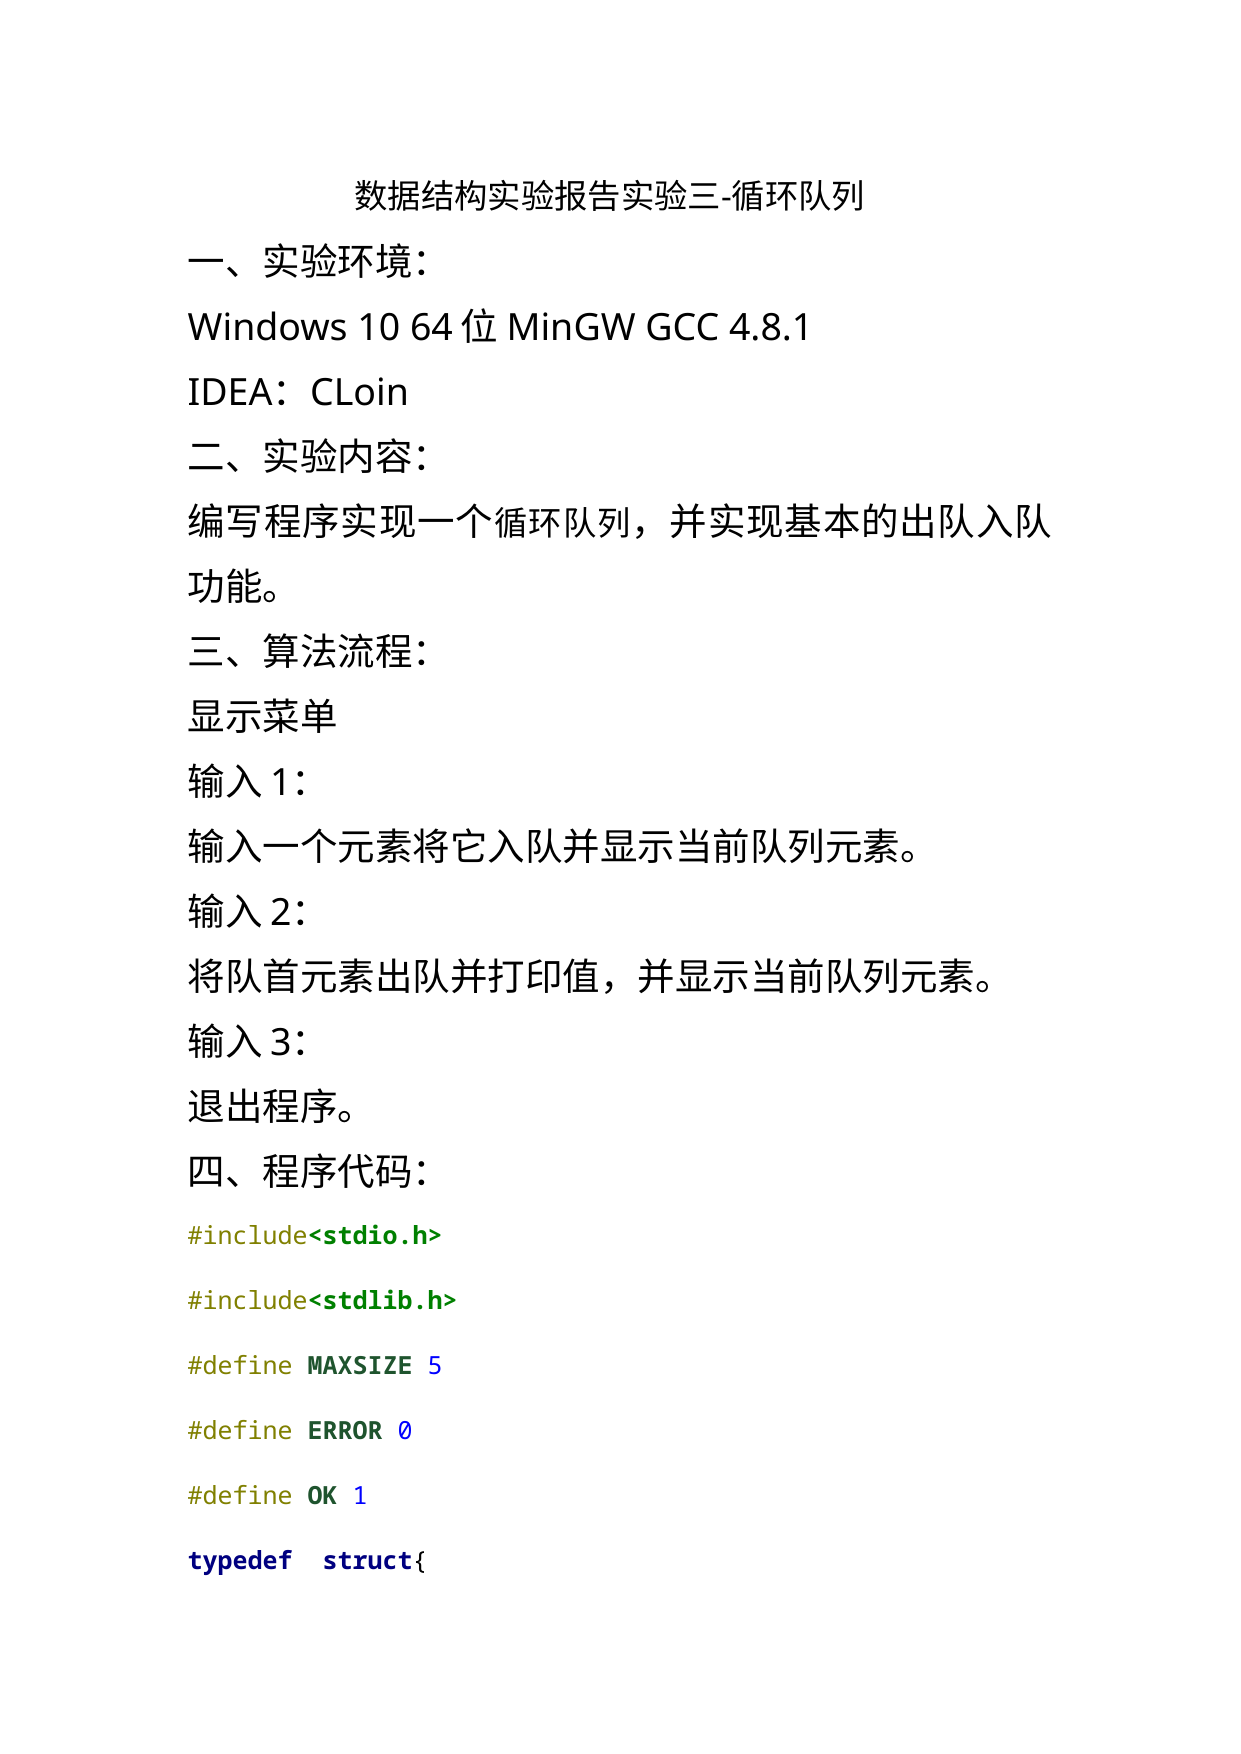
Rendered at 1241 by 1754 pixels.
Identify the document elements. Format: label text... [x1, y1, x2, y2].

text 四、程序代码： [187, 1137, 1053, 1202]
text 二、实验内容： [187, 422, 1053, 487]
text 输入1： [187, 747, 1053, 812]
text 输入3： [187, 1007, 1053, 1072]
text 退出程序。 [187, 1072, 1053, 1137]
text 将队首元素出队并打印值，并显示当前队列元素。 [187, 942, 1053, 1007]
text 一、实验环境： [187, 227, 1053, 292]
text 显示菜单 [187, 682, 1053, 747]
text IDEA：CLoin [187, 357, 1053, 422]
text 数据结构实验报告实验三-循环队列 [187, 162, 1053, 227]
text Windows 10 64位 MinGW GCC 4.8.1 [187, 292, 1053, 357]
text 编写程序实现一个循环队列，并实现基本的出队入队功能。 [187, 487, 1053, 617]
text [187, 1202, 1053, 1592]
text 三、算法流程： [187, 617, 1053, 682]
text 输入一个元素将它入队并显示当前队列元素。 [187, 812, 1053, 877]
text 输入2： [187, 877, 1053, 942]
